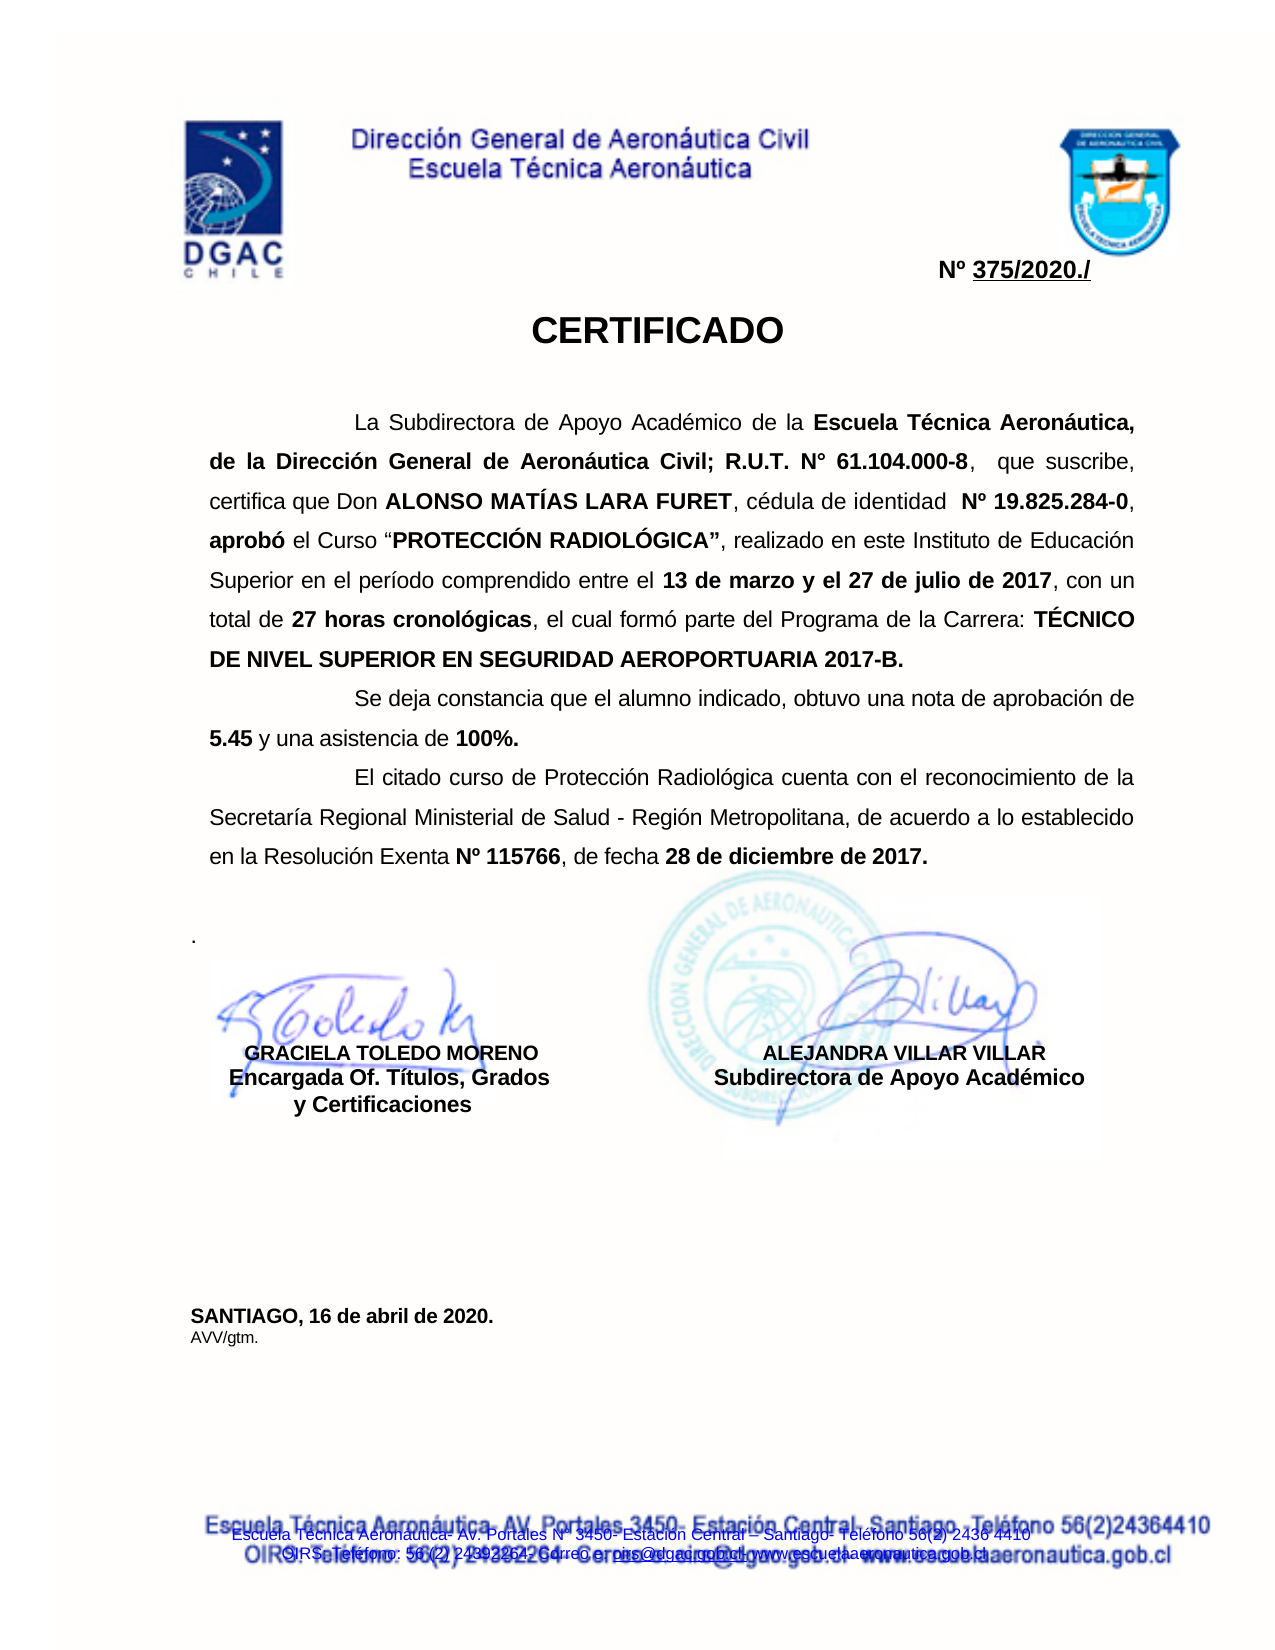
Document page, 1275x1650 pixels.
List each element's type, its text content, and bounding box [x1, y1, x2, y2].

text y Certificaciones [190, 1091, 1087, 1117]
text Nº 375/2020./ [59, 255, 1090, 284]
text SANTIAGO, 16 de abril de 2020. [190, 1304, 1087, 1328]
subtitle CERTIFICADO [228, 308, 1087, 351]
text GRACIELA TOLEDO MORENO ALEJANDRA VILLAR VILLAR [59, 1040, 1123, 1064]
text Se deja constancia que el alumno indicado, obtuvo una nota de aprobación de 5.45 y una asistencia de 100%. [209, 685, 1135, 751]
text El citado curso de Protección Radiológica cuenta con el reconocimiento de Ministerial de Salud - Región Metropolitana, de acuerdo a lo establecido en Nº 115766, de fecha 28 de diciembre de 2017. [209, 764, 1135, 869]
picture [54, 31, 1275, 1650]
text . [190, 922, 1090, 948]
text AVV/gtm. [190, 1328, 1087, 1347]
text La Subdirectora de Apoyo Académico de Aeronáutica, de de Aeronáutica Civil; R.U.T. N° 61.104.000-8, que suscribe, certifica que Don ALONSO MATÍAS LARA FURET, cédula de identidad Nº 19.825.284-0, aprobó el Curso “PROTECCIÓN RADIOLÓGICA”, realizado en este Instituto de Educación Superior en el período comprendido entre el 13 de marzo y el 27 de julio de 2017, con un total de 27 horas cronológicas, el cual formó parte del Programa de la Carrera: TÉCNICO DE NIVEL SUPERIOR EN SEGURIDAD AEROPORTUARIA 2017-B. [209, 409, 1135, 672]
text Encargada Of. Títulos, Grados Subdirectora de Apoyo Académico [190, 1064, 1087, 1091]
